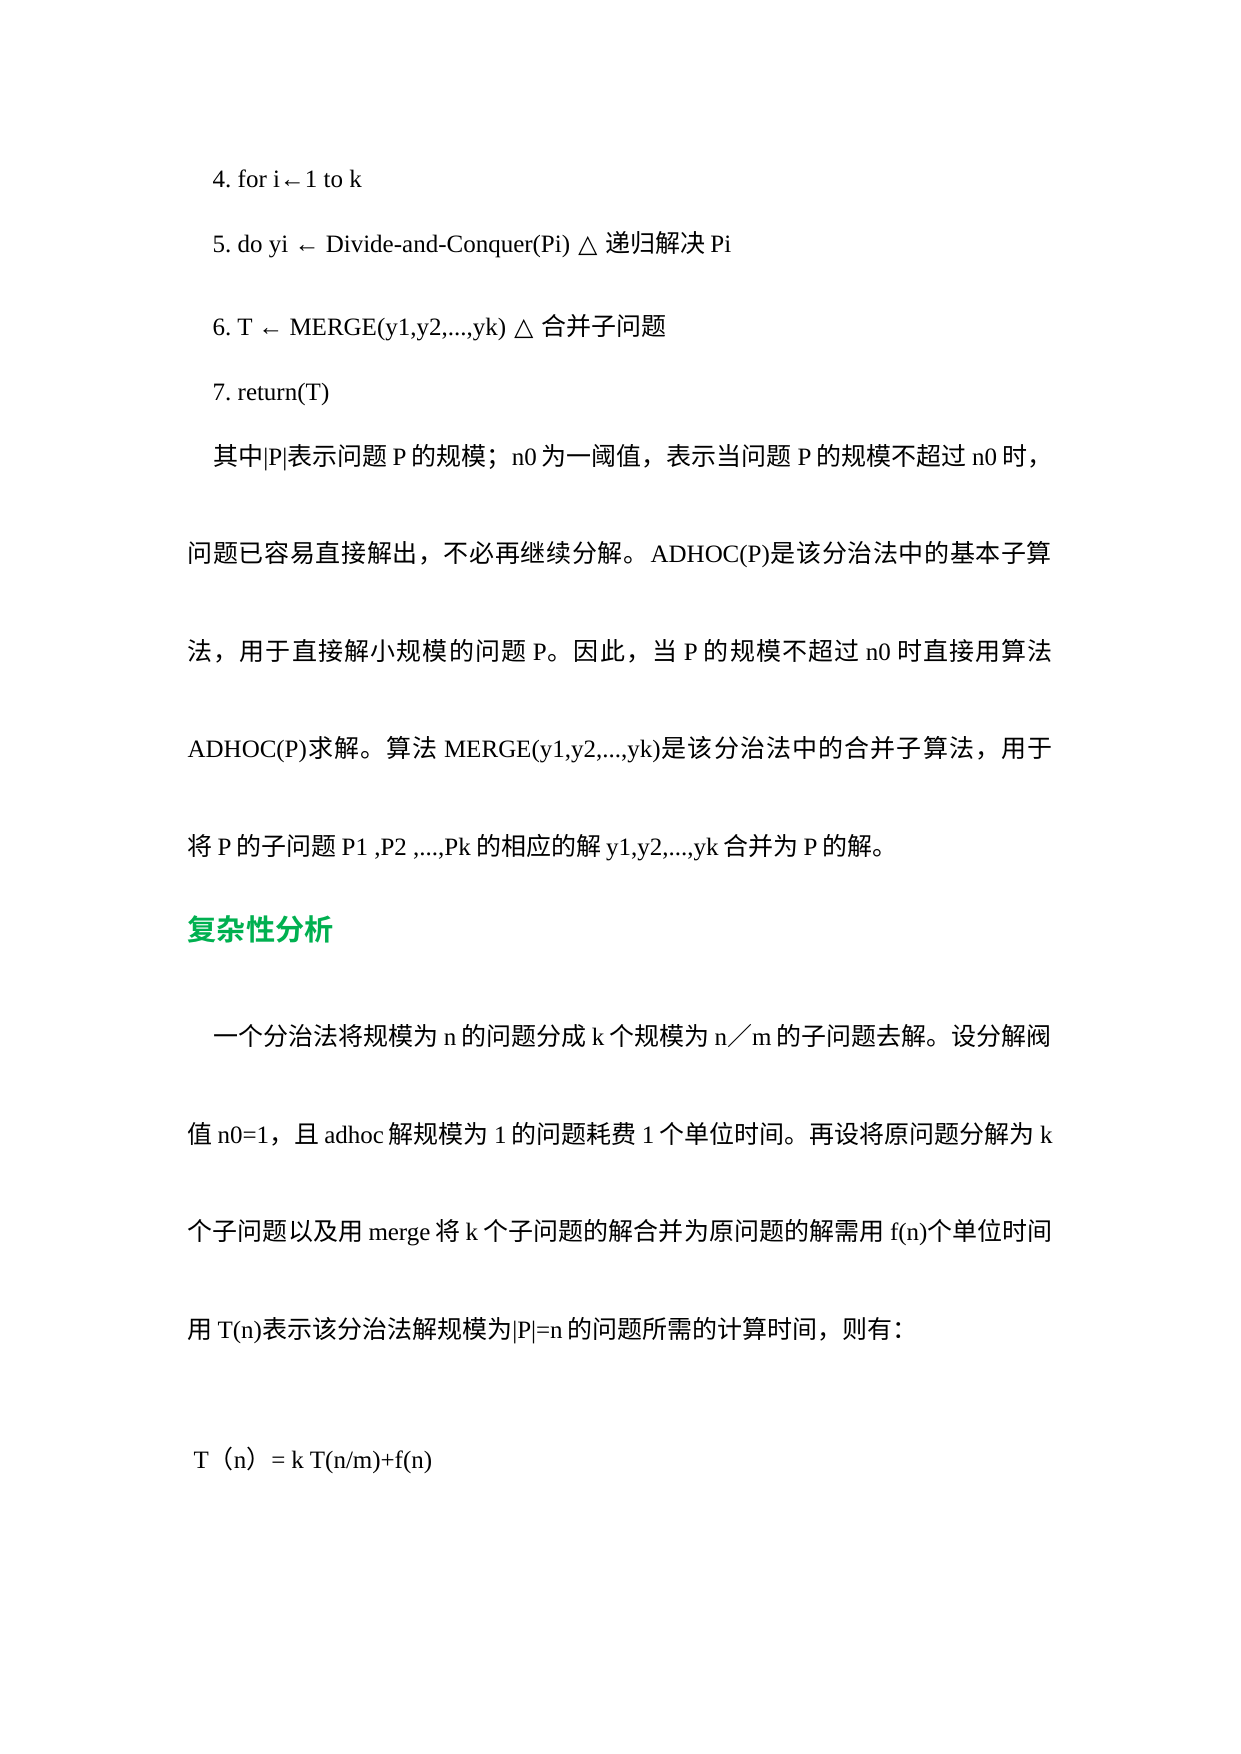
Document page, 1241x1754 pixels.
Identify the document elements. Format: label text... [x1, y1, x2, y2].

text 一个分治法将规模为n的问题分成k个规模为n／m的子问题去解。设分解阀值n0=1，且adhoc解规模为1的问题耗费1个单位时间。再设将原问题分解为k个子问题以及用merge将k个子问题的解合并为原问题的解需用f(n)个单位时间。用T(n)表示该分治法解规模为|P|=n的问题所需的计算时间，则有： [187, 1002, 1053, 1360]
text T（n）= k T(n/m)+f(n) [187, 1425, 1053, 1490]
text 5. do yi ← Divide-and-Conquer(Pi) △ 递归解决Pi [187, 209, 1053, 274]
text 其中|P|表示问题P的规模；n0为一阈值，表示当问题P的规模不超过n0时，问题已容易直接解出，不必再继续分解。ADHOC(P)是该分治法中的基本子算法，用于直接解小规模的问题P。因此，当P的规模不超过n0时直接用算法ADHOC(P)求解。算法MERGE(y1,y2,...,yk)是该分治法中的合并子算法，用于将P的子问题P1 ,P2 ,...,Pk的相应的解y1,y2,...,yk合并为P的解。 [187, 422, 1053, 877]
text 6. T ← MERGE(y1,y2,...,yk) △ 合并子问题 [187, 292, 1053, 357]
text 4. for i←1 to k [187, 162, 1053, 194]
text 7. return(T) [187, 375, 1053, 408]
subtitle 复杂性分析 [187, 895, 1053, 960]
